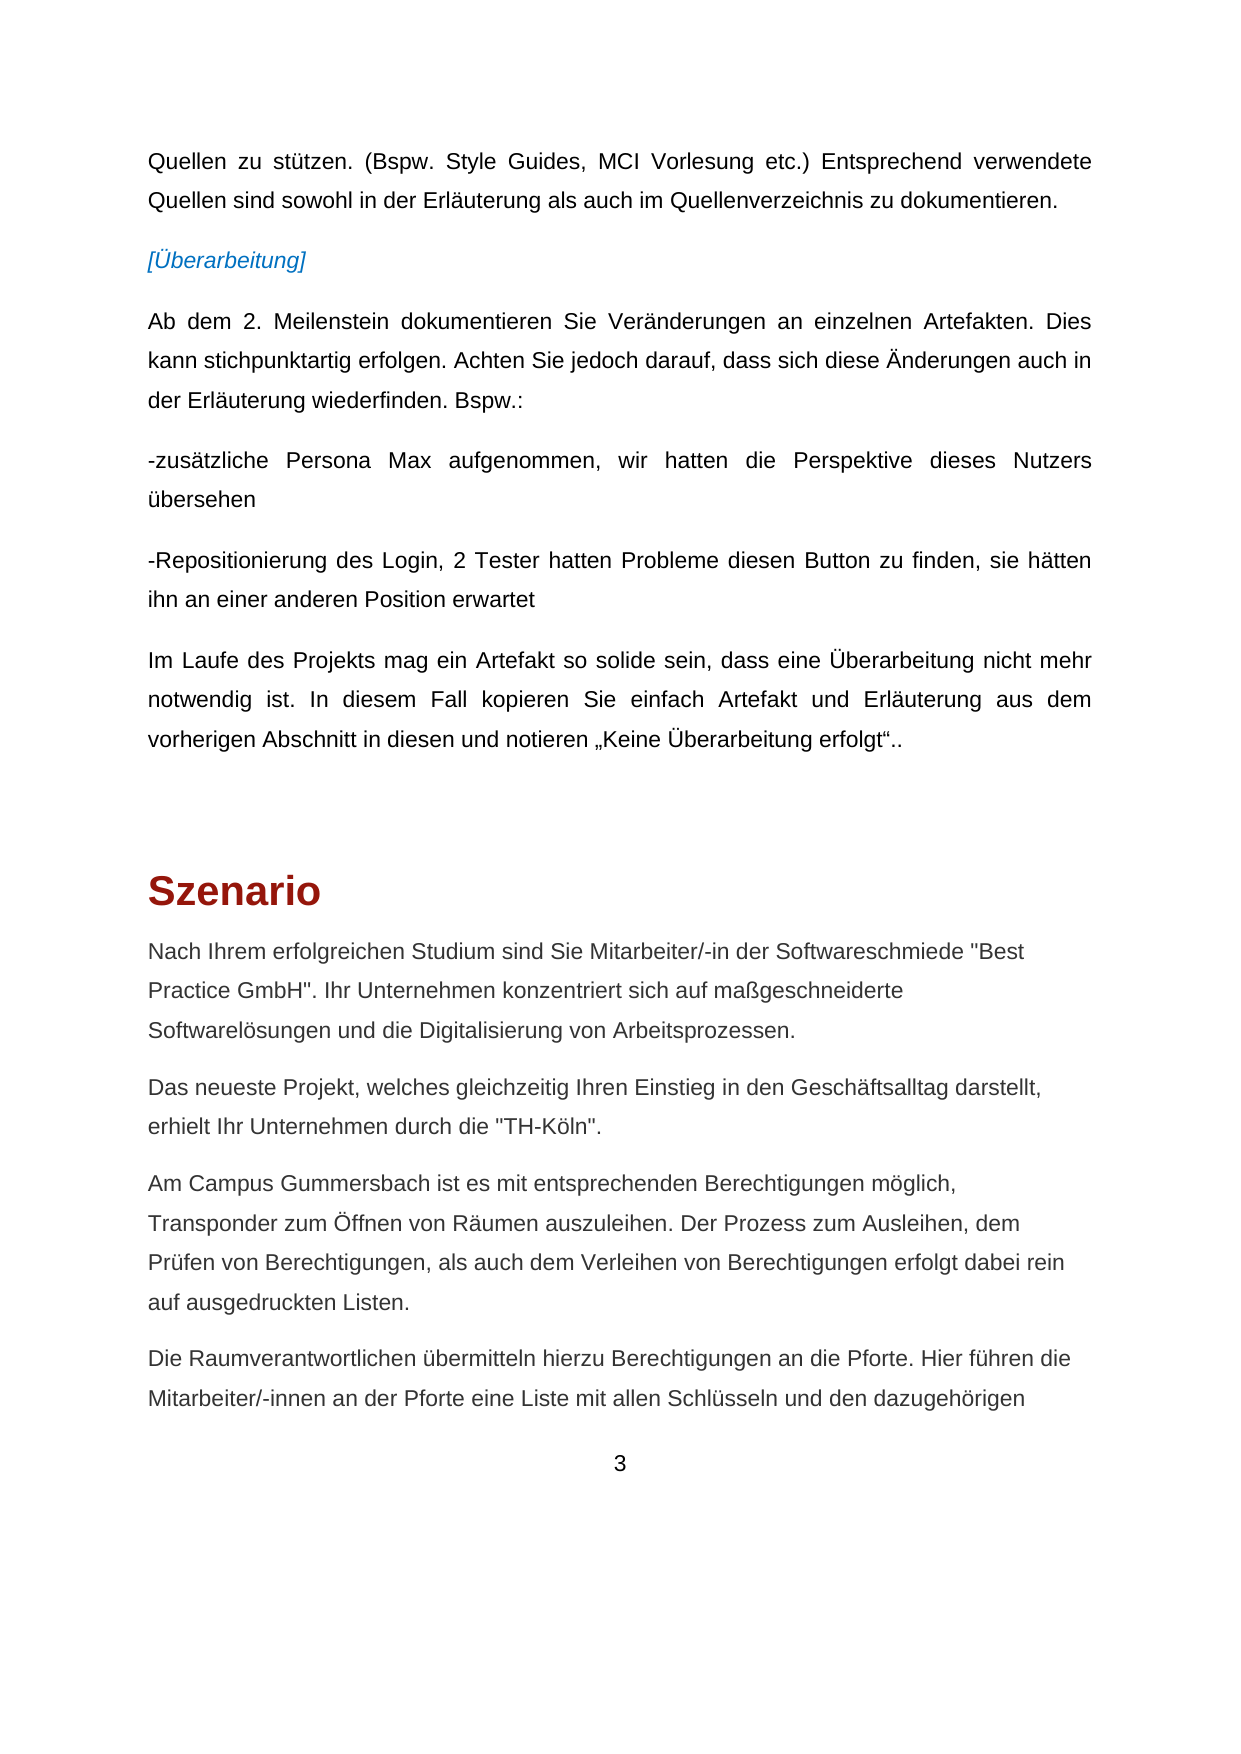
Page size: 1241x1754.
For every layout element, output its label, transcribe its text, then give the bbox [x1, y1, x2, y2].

text -zusätzliche Persona Max aufgenommen, wir hatten die Perspektive dieses Nutzers übersehen [148, 447, 1093, 513]
text [Überarbeitung] [148, 247, 1093, 274]
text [148, 1345, 1093, 1411]
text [148, 148, 1093, 213]
subtitle Szenario [148, 866, 1093, 914]
text -Repositionierung des Login, 2 Tester hatten Probleme diesen Button zu finden, sie hätten ihn an einer anderen Position erwartet [148, 547, 1093, 613]
text Nach Ihrem erfolgreichen Studium sind Sie Mitarbeiter/-in der Softwareschmiede "Best Practice GmbH". Ihr Unternehmen konzentriert sich auf maßgeschneiderte Softwarelösungen und die Digitalisierung von Arbeitsprozessen. [148, 938, 1093, 1043]
text Am Campus Gummersbach ist es mit entsprechenden Berechtigungen möglich, Transponder zum Öffnen von Räumen auszuleihen. Der Prozess zum Ausleihen, dem Prüfen von Berechtigungen, als auch dem Verleihen von Berechtigungen erfolgt dabei rein auf ausgedruckten Listen. [148, 1170, 1093, 1315]
text Das neueste Projekt, welches gleichzeitig Ihren Einstieg in den Geschäftsalltag darstellt, erhielt Ihr Unternehmen durch die "TH-Köln". [148, 1074, 1093, 1139]
text Im Laufe des Projekts mag ein Artefakt so solide sein, dass eine Überarbeitung nicht mehr notwendig ist. In diesem Fall kopieren Sie einfach Artefakt und Erläuterung aus dem vorherigen Abschnitt in diesen und notieren „Keine Überarbeitung erfolgt“.. [148, 647, 1093, 752]
text Ab dem 2. Meilenstein dokumentieren Sie Veränderungen an einzelnen Artefakten. Dies kann stichpunktartig erfolgen. Achten Sie jedoch darauf, dass sich diese Änderungen auch in der Erläuterung wiederfinden. Bspw.: [148, 308, 1093, 413]
